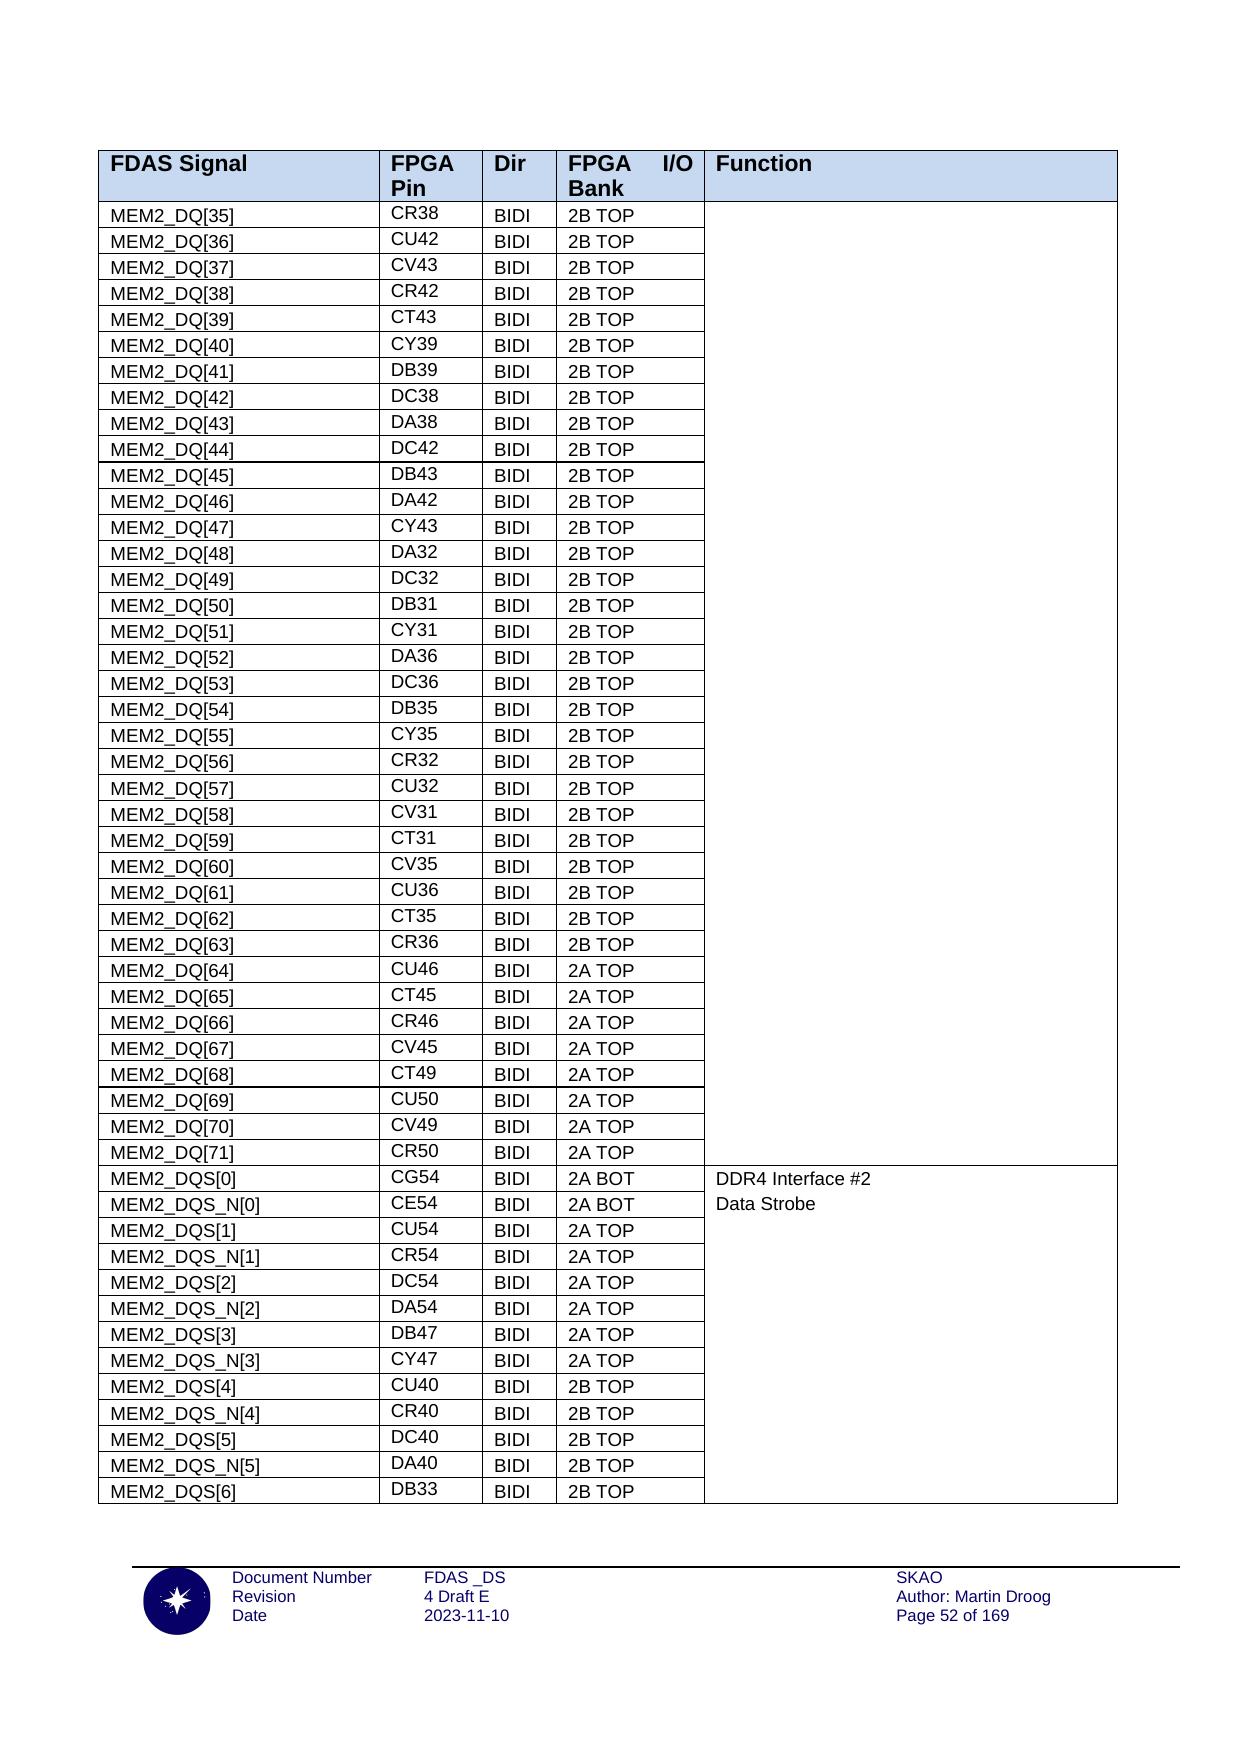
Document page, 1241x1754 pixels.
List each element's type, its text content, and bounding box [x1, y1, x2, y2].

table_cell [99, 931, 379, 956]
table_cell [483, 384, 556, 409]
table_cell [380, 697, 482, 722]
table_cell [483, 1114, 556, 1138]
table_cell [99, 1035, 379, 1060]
table_header FPGA Pin [380, 151, 482, 201]
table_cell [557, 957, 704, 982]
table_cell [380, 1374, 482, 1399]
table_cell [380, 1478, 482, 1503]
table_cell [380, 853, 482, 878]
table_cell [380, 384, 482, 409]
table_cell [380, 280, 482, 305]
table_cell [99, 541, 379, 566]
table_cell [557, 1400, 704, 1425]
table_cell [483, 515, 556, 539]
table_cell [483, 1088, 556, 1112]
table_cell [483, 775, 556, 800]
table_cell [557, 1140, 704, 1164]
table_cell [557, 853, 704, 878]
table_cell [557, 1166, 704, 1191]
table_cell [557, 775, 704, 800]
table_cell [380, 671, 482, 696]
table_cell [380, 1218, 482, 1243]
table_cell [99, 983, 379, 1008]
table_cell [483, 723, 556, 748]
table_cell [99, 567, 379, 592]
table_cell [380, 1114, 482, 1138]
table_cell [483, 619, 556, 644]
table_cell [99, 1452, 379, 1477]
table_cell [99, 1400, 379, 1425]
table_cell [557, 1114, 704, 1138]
table_header Dir [483, 151, 556, 201]
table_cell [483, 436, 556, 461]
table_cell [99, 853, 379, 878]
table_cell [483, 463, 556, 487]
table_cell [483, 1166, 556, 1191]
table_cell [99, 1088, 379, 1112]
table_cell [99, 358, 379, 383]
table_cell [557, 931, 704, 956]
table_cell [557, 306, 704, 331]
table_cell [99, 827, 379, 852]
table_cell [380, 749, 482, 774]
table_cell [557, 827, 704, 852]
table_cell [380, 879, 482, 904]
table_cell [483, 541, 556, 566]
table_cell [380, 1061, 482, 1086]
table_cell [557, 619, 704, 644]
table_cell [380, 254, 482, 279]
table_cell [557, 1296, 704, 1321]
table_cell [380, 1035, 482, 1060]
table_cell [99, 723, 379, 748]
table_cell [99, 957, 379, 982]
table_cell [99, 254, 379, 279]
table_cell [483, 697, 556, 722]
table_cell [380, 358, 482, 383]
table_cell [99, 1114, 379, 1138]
table_header FDAS Signal [99, 151, 379, 201]
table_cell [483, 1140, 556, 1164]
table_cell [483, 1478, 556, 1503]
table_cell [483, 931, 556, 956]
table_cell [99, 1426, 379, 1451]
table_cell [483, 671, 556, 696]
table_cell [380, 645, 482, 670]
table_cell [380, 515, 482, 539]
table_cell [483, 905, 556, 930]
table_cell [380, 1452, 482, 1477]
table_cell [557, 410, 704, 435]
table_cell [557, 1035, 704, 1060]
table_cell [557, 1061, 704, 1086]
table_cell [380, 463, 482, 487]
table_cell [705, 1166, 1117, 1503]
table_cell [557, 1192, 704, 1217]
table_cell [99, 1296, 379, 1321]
table_header Function [705, 151, 1117, 201]
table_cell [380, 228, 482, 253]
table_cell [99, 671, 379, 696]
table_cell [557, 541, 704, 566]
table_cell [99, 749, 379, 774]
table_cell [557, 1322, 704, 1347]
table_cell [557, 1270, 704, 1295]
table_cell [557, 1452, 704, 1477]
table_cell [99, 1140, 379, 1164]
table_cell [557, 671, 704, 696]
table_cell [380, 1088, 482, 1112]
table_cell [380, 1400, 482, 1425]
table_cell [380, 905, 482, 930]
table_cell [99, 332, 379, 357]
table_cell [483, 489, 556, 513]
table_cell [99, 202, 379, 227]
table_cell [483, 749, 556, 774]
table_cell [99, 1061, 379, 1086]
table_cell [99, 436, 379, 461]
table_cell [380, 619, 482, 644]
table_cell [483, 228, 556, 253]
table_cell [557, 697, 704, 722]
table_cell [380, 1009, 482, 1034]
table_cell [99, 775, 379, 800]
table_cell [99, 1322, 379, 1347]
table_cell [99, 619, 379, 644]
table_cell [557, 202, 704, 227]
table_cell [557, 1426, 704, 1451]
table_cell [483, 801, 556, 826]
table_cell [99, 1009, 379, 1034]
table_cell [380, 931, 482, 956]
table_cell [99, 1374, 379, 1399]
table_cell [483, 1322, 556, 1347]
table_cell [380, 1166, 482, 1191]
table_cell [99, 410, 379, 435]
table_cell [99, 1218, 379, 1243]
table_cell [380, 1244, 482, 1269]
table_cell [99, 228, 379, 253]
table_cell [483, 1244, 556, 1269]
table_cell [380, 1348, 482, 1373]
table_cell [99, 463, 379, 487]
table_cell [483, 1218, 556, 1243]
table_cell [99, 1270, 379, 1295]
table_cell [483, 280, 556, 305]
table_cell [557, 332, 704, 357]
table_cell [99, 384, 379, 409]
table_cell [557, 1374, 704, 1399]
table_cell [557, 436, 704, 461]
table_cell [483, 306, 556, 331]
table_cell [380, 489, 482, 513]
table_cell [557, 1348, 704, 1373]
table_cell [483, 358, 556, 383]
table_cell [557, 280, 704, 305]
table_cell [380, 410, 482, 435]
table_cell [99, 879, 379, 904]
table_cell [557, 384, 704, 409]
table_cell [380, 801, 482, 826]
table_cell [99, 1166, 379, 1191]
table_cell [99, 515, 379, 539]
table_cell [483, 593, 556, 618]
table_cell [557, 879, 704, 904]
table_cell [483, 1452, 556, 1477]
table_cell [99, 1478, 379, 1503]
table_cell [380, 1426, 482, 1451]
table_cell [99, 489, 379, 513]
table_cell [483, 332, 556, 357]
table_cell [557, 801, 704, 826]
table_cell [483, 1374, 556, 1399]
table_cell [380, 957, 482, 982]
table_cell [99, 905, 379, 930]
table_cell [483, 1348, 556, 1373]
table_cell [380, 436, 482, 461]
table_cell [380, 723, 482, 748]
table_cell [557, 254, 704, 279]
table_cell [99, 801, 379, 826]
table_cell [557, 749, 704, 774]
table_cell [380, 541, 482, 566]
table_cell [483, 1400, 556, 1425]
table_header FPGA I/O Bank [557, 151, 704, 201]
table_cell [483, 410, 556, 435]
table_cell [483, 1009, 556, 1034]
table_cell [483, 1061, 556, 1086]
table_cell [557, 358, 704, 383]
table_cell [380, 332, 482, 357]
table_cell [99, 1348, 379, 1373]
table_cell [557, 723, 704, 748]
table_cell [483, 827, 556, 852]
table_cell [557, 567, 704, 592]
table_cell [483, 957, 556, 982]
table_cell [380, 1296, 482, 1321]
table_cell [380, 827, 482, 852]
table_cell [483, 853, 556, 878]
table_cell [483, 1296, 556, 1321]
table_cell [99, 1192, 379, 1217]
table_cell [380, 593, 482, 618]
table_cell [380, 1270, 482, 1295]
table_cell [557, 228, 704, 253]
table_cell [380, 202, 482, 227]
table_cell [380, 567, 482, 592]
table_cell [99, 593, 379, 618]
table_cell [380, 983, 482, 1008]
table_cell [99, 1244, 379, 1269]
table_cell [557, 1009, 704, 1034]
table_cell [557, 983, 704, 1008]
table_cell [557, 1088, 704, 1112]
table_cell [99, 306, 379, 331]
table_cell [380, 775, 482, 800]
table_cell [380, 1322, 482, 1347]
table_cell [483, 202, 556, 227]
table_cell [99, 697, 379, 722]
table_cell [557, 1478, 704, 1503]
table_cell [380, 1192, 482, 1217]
picture [143, 1567, 211, 1635]
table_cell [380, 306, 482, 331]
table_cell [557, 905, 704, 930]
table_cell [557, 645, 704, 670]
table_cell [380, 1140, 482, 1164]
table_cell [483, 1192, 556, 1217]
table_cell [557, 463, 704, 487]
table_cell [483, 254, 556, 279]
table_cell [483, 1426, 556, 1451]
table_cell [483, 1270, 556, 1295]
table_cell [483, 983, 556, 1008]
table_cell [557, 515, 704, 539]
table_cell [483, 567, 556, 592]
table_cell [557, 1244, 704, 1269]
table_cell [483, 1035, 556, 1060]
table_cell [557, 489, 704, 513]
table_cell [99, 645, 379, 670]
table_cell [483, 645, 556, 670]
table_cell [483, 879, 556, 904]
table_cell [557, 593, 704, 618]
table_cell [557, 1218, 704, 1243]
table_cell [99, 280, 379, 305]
